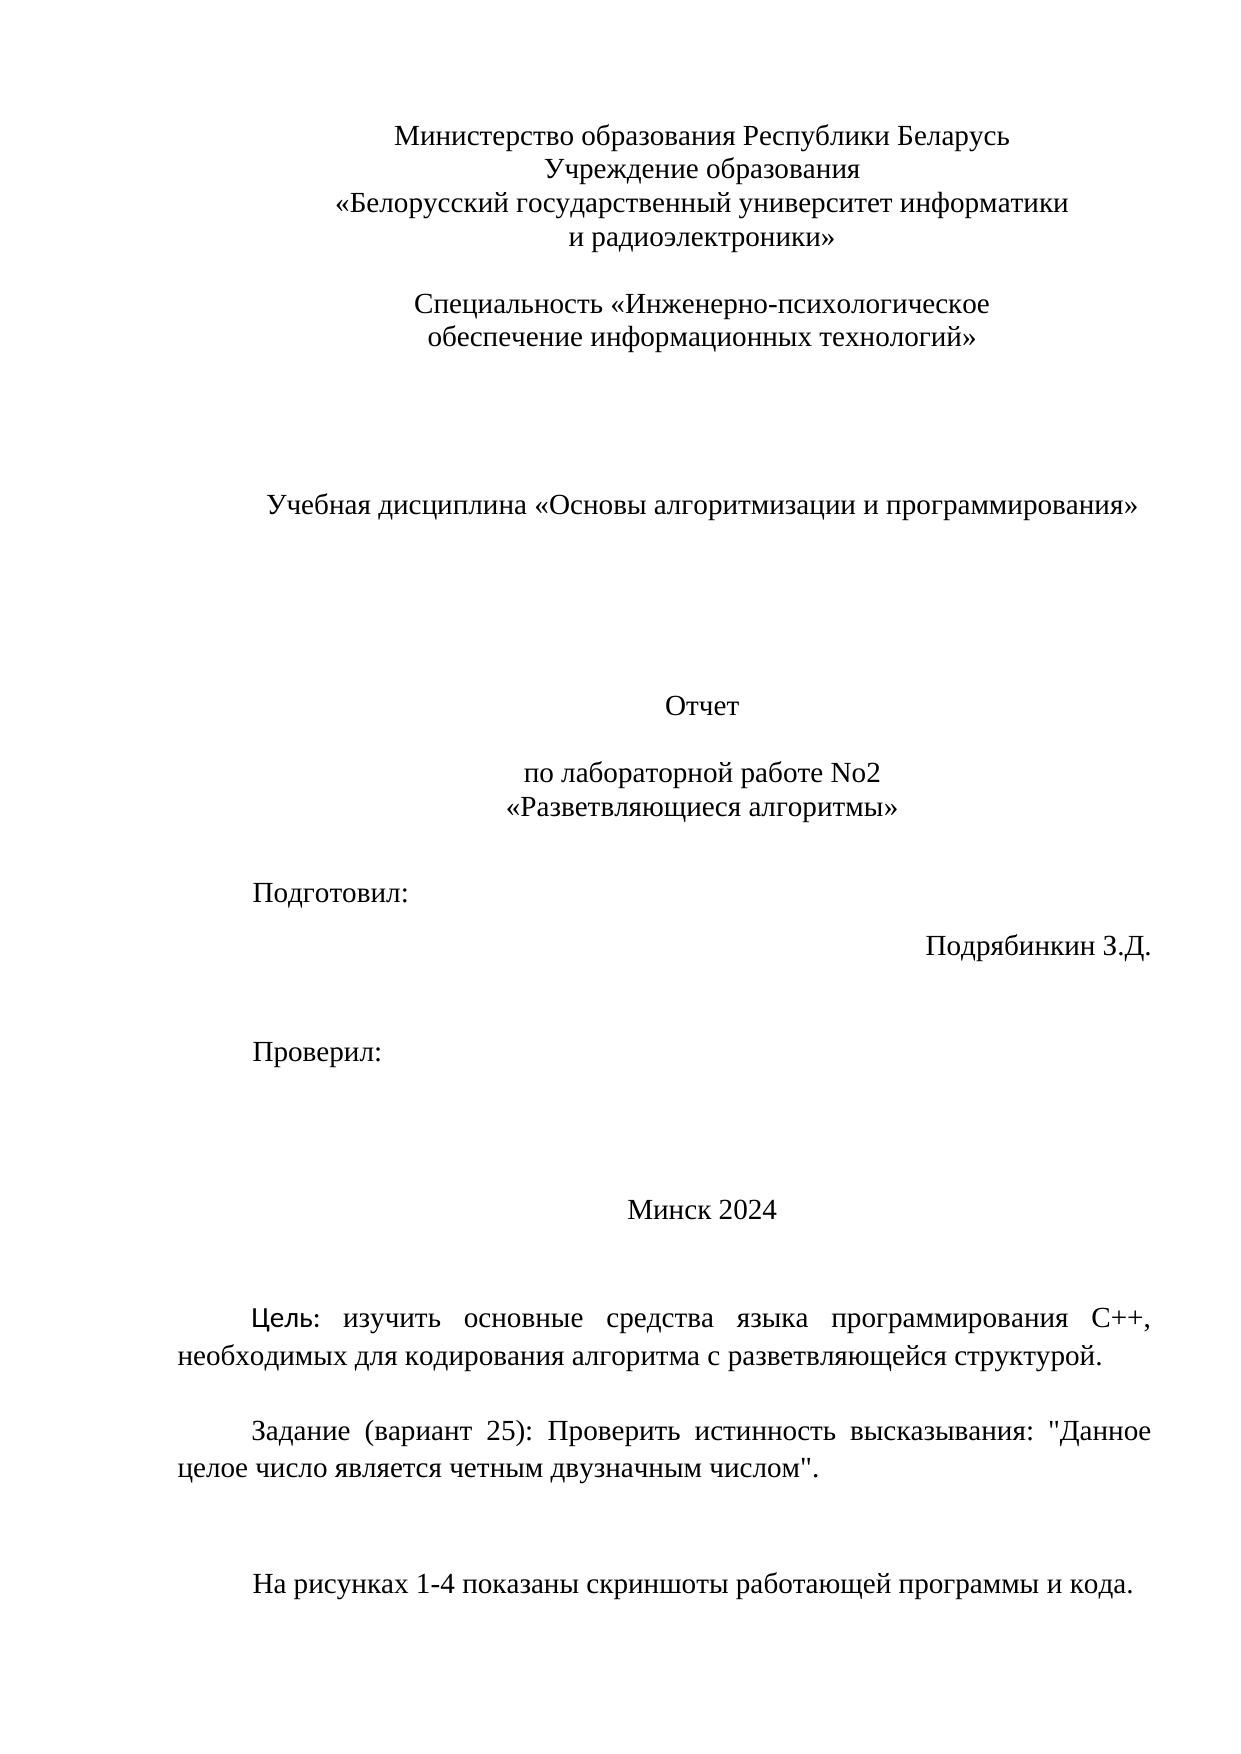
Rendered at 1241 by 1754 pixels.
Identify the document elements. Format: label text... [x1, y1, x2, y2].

text Учебная дисциплина «Основы алгоритмизации и программирования» [177, 487, 1152, 521]
text «Разветвляющиеся алгоритмы» [177, 789, 1152, 822]
text и радиоэлектроники» [177, 219, 1152, 252]
text Отчет [177, 688, 1152, 722]
text «Белорусский государственный университет информатики [177, 185, 1152, 219]
text Задание (вариант 25): Проверить истинность высказывания: "Данное целое число является четным двузначным числом". [177, 1410, 1152, 1485]
text Подрябинкин З.Д. [177, 928, 1152, 962]
text Цель: изучить основные средства языка программирования С++, необходимых для кодирования алгоритма с разветвляющейся структурой. [177, 1298, 1152, 1373]
text На рисунках 1-4 показаны скриншоты работающей программы и кода. [177, 1566, 1152, 1599]
text по лабораторной работе No2 [177, 755, 1152, 789]
text Подготовил: [177, 875, 1152, 909]
text Проверил: [177, 1034, 1152, 1067]
text Министерство образования Республики Беларусь [177, 118, 1152, 152]
text Минск 2024 [177, 1192, 1152, 1226]
text Учреждение образования [177, 152, 1152, 185]
text Специальность «Инженерно-психологическое [177, 286, 1152, 319]
text обеспечение информационных технологий» [177, 319, 1152, 353]
